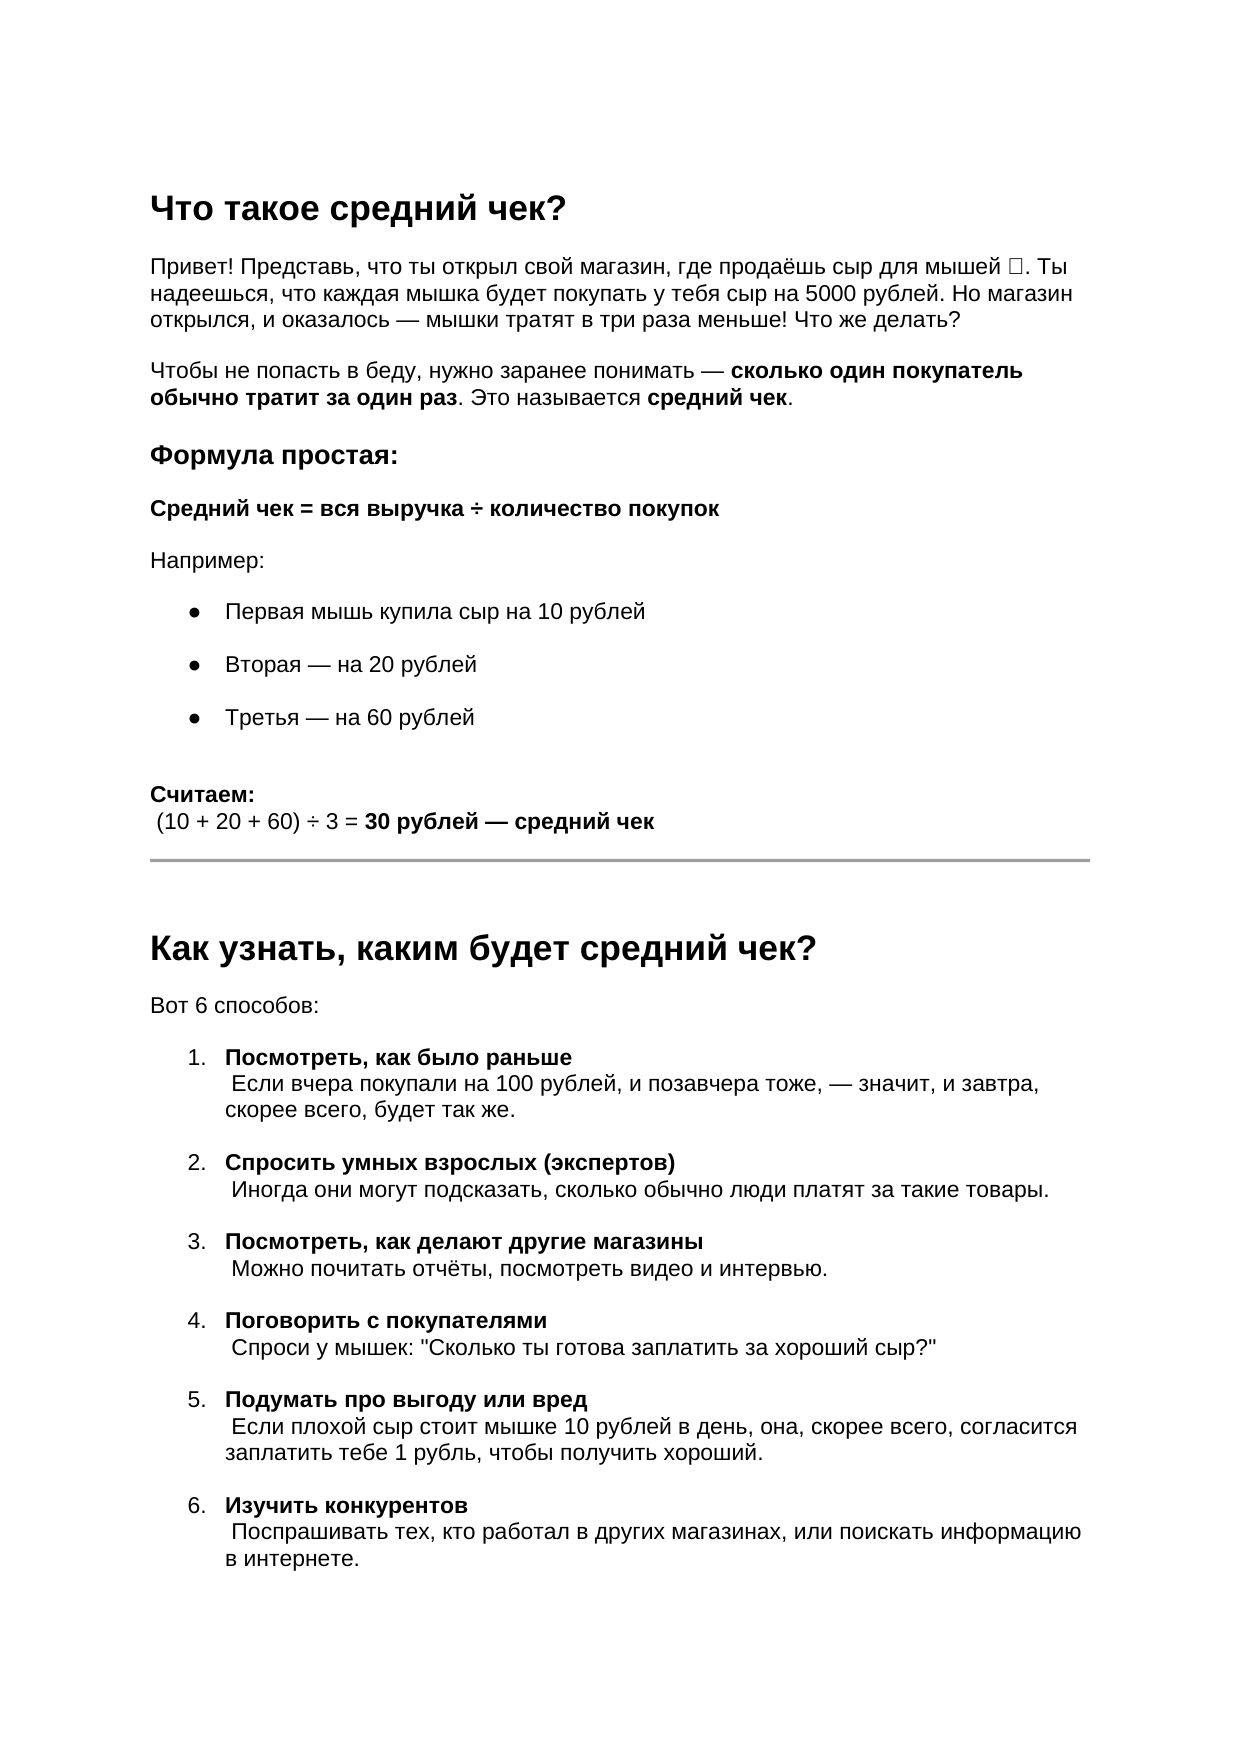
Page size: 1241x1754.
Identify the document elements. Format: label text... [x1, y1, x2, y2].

list Посмотреть, как было раньше Если вчера покупали на 100 рублей, и позавчера тоже, — значит, и завтра, скорее всего, будет так же. [187, 1044, 1090, 1149]
list Поговорить с покупателями Спроси у мышек: "Сколько ты готова заплатить за хороший сыр?" [187, 1307, 1090, 1386]
list Третья — на 60 рублей [187, 703, 1090, 756]
list Подумать про выгоду или вред Если плохой сыр стоит мышке 10 рублей в день, она, скорее всего, согласится заплатить тебе 1 рубль, чтобы получить хороший. [187, 1386, 1090, 1492]
subtitle Что такое средний чек? [150, 187, 1090, 228]
text Средний чек = вся выручка ÷ количество покупок [150, 495, 1090, 522]
list Первая мышь купила сыр на 10 рублей [187, 598, 1090, 651]
subtitle Формула простая: [150, 439, 1090, 470]
text Чтобы не попасть в беду, нужно заранее понимать — сколько один покупатель обычно тратит за один раз. Это называется средний чек. [150, 357, 1090, 410]
list Вторая — на 20 рублей [187, 651, 1090, 703]
list Посмотреть, как делают другие магазины Можно почитать отчёты, посмотреть видео и интервью. [187, 1228, 1090, 1307]
text Например: [150, 547, 1090, 573]
text Вот 6 способов: [150, 992, 1090, 1019]
text Считаем: (10 + 20 + 60) ÷ 3 = 30 рублей — средний чек [150, 781, 1090, 834]
list Изучить конкурентов Поспрашивать тех, кто работал в других магазинах, или поискать информацию в интернете. [187, 1492, 1090, 1597]
text Привет! Представь, что ты открыл свой магазин, где продаёшь сыр для мышей 🧀. Ты надеешься, что каждая мышка будет покупать у тебя сыр на 5000 рублей. Но магазин открылся, и оказалось — мышки тратят в три раза меньше! Что же делать? [150, 253, 1090, 332]
subtitle Как узнать, каким будет средний чек? [150, 927, 1090, 967]
list Спросить умных взрослых (экспертов) Иногда они могут подсказать, сколько обычно люди платят за такие товары. [187, 1149, 1090, 1228]
